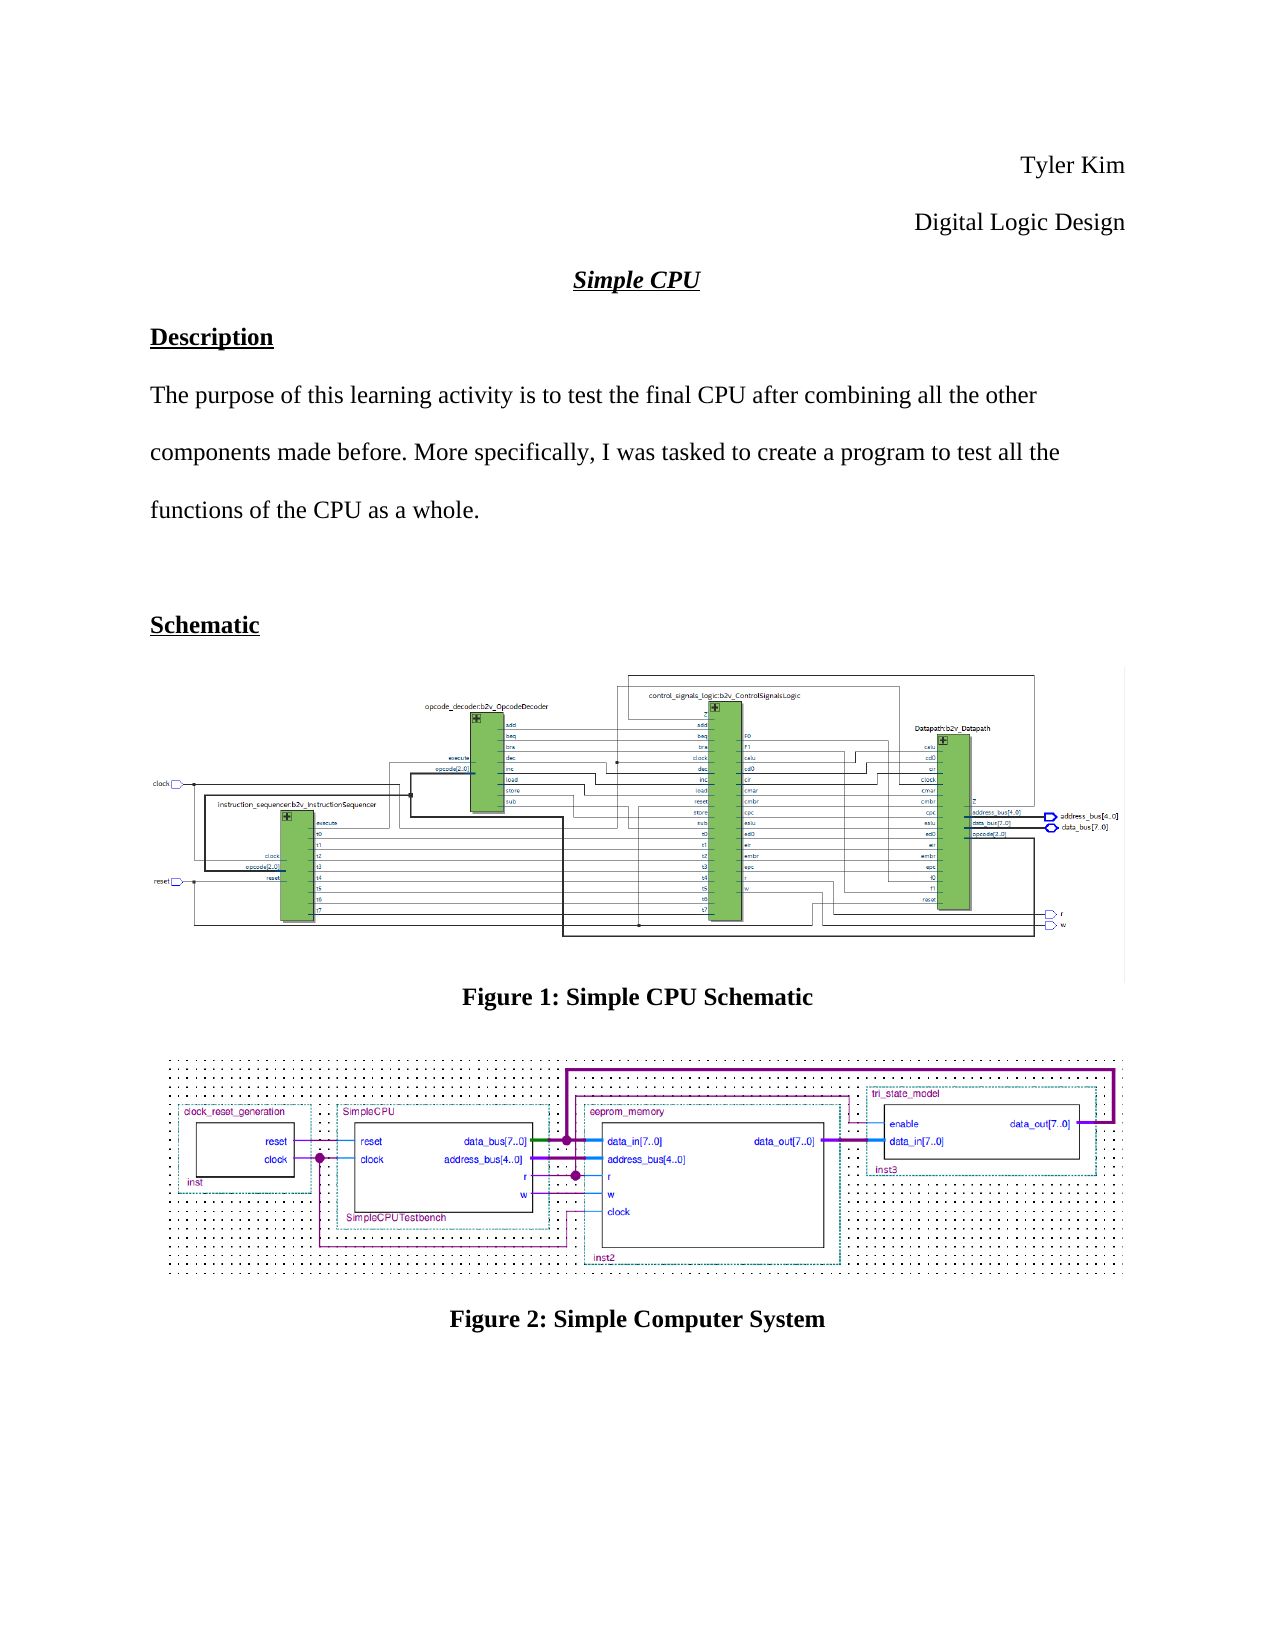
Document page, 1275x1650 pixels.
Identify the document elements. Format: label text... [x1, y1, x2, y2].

picture [150, 1039, 1125, 1277]
text Tyler Kim [150, 150, 1125, 179]
text The purpose of this learning activity is to test the final CPU after combining all the other components made before. More specifically, I was tasked to create a program to test all the functions of the CPU as a whole. [150, 380, 1125, 524]
text Schematic [150, 610, 1125, 639]
text Digital Logic Design [150, 207, 1125, 236]
picture [150, 667, 1125, 983]
text Simple CPU [150, 265, 1125, 294]
text Figure 1: Simple CPU Schematic [150, 983, 1125, 1011]
text Figure 2: Simple Computer System [150, 1304, 1125, 1333]
text Description [150, 322, 1125, 351]
